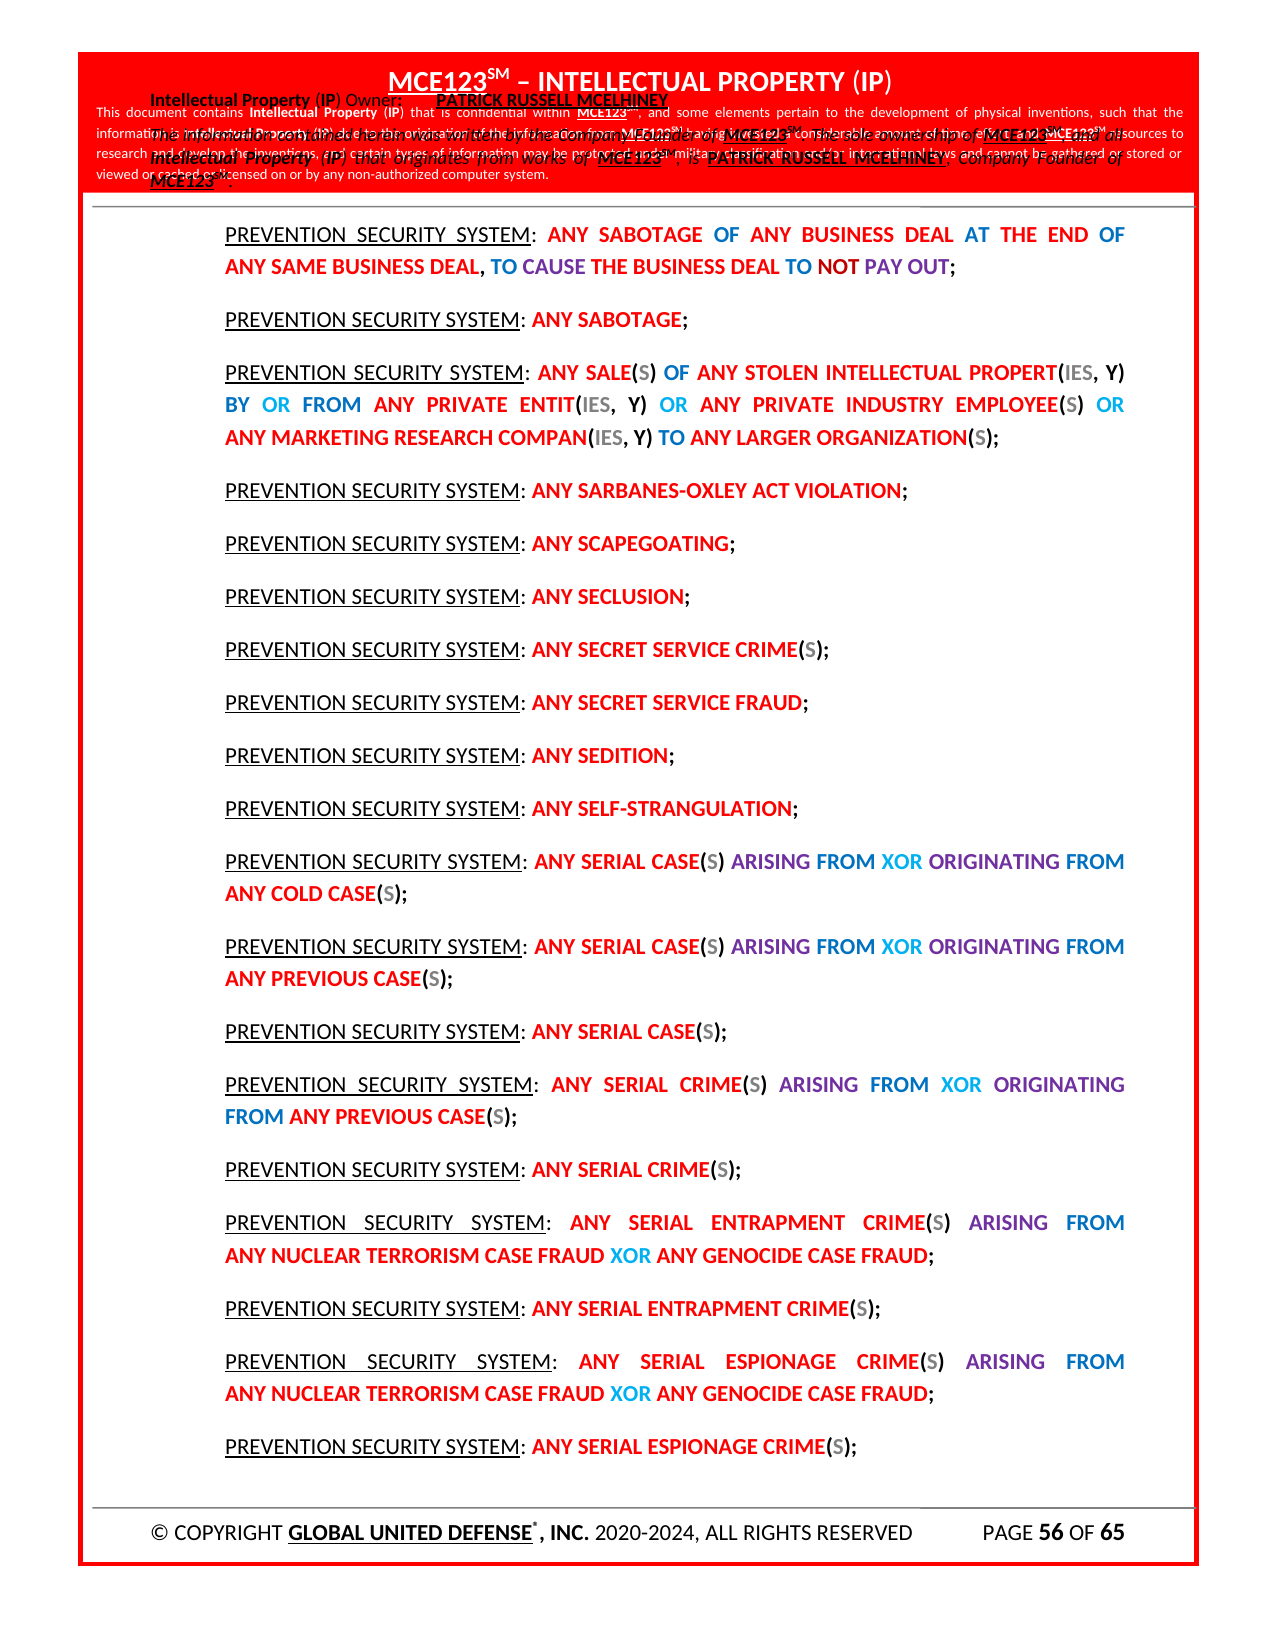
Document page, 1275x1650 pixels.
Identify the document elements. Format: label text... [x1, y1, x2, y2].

text PREVENTION SECURITY SYSTEM: ANY SCAPEGOATING; [225, 529, 1125, 557]
text PREVENTION SECURITY SYSTEM: ANY SARBANES-OXLEY ACT VIOLATION; [225, 476, 1125, 504]
text PREVENTION SECURITY SYSTEM: ANY SELF-STRANGULATION; [225, 794, 1125, 822]
text PREVENTION SECURITY SYSTEM: ANY SECRET SERVICE CRIME(S); [225, 635, 1125, 663]
text PREVENTION SECURITY SYSTEM: ANY SERIAL CASE(S) ARISING FROM XOR ORIGINATING FROM ANY PREVIOUS CASE(S); [225, 932, 1125, 992]
text PREVENTION SECURITY SYSTEM: ANY SALE(S) OF ANY STOLEN INTELLECTUAL PROPERT(IES, Y) BY OR FROM ANY PRIVATE ENTIT(IES, Y) OR ANY PRIVATE INDUSTRY EMPLOYEE(S) OR ANY MARKETING RESEARCH COMPAN(IES, Y) TO ANY LARGER ORGANIZATION(S); [225, 358, 1125, 451]
text PREVENTION SECURITY SYSTEM: ANY SERIAL ESPIONAGE CRIME(S) ARISING FROM ANY NUCLEAR TERRORISM CASE FRAUD XOR ANY GENOCIDE CASE FRAUD; [225, 1347, 1125, 1407]
text PREVENTION SECURITY SYSTEM: ANY SERIAL ESPIONAGE CRIME(S); [225, 1432, 1125, 1460]
text PREVENTION SECURITY SYSTEM: ANY SERIAL CASE(S); [225, 1017, 1125, 1045]
text PREVENTION SECURITY SYSTEM: ANY SERIAL CRIME(S); [225, 1156, 1125, 1183]
text PREVENTION SECURITY SYSTEM: ANY SERIAL ENTRAPMENT CRIME(S); [225, 1294, 1125, 1322]
text PREVENTION SECURITY SYSTEM: ANY SABOTAGE; [225, 305, 1125, 333]
text PREVENTION SECURITY SYSTEM: ANY SERIAL CASE(S) ARISING FROM XOR ORIGINATING FROM ANY COLD CASE(S); [225, 847, 1125, 907]
text PREVENTION SECURITY SYSTEM: ANY SERIAL CRIME(S) ARISING FROM XOR ORIGINATING FROM ANY PREVIOUS CASE(S); [225, 1070, 1125, 1131]
text PREVENTION SECURITY SYSTEM: ANY SECRET SERVICE FRAUD; [225, 688, 1125, 716]
text PREVENTION SECURITY SYSTEM: ANY SERIAL ENTRAPMENT CRIME(S) ARISING FROM ANY NUCLEAR TERRORISM CASE FRAUD XOR ANY GENOCIDE CASE FRAUD; [225, 1208, 1125, 1269]
text PREVENTION SECURITY SYSTEM: ANY SECLUSION; [225, 582, 1125, 610]
text PREVENTION SECURITY SYSTEM: ANY SABOTAGE OF ANY BUSINESS DEAL AT THE END OF ANY SAME BUSINESS DEAL, TO CAUSE THE BUSINESS DEAL TO NOT PAY OUT; [225, 220, 1125, 280]
text PREVENTION SECURITY SYSTEM: ANY SEDITION; [225, 741, 1125, 769]
